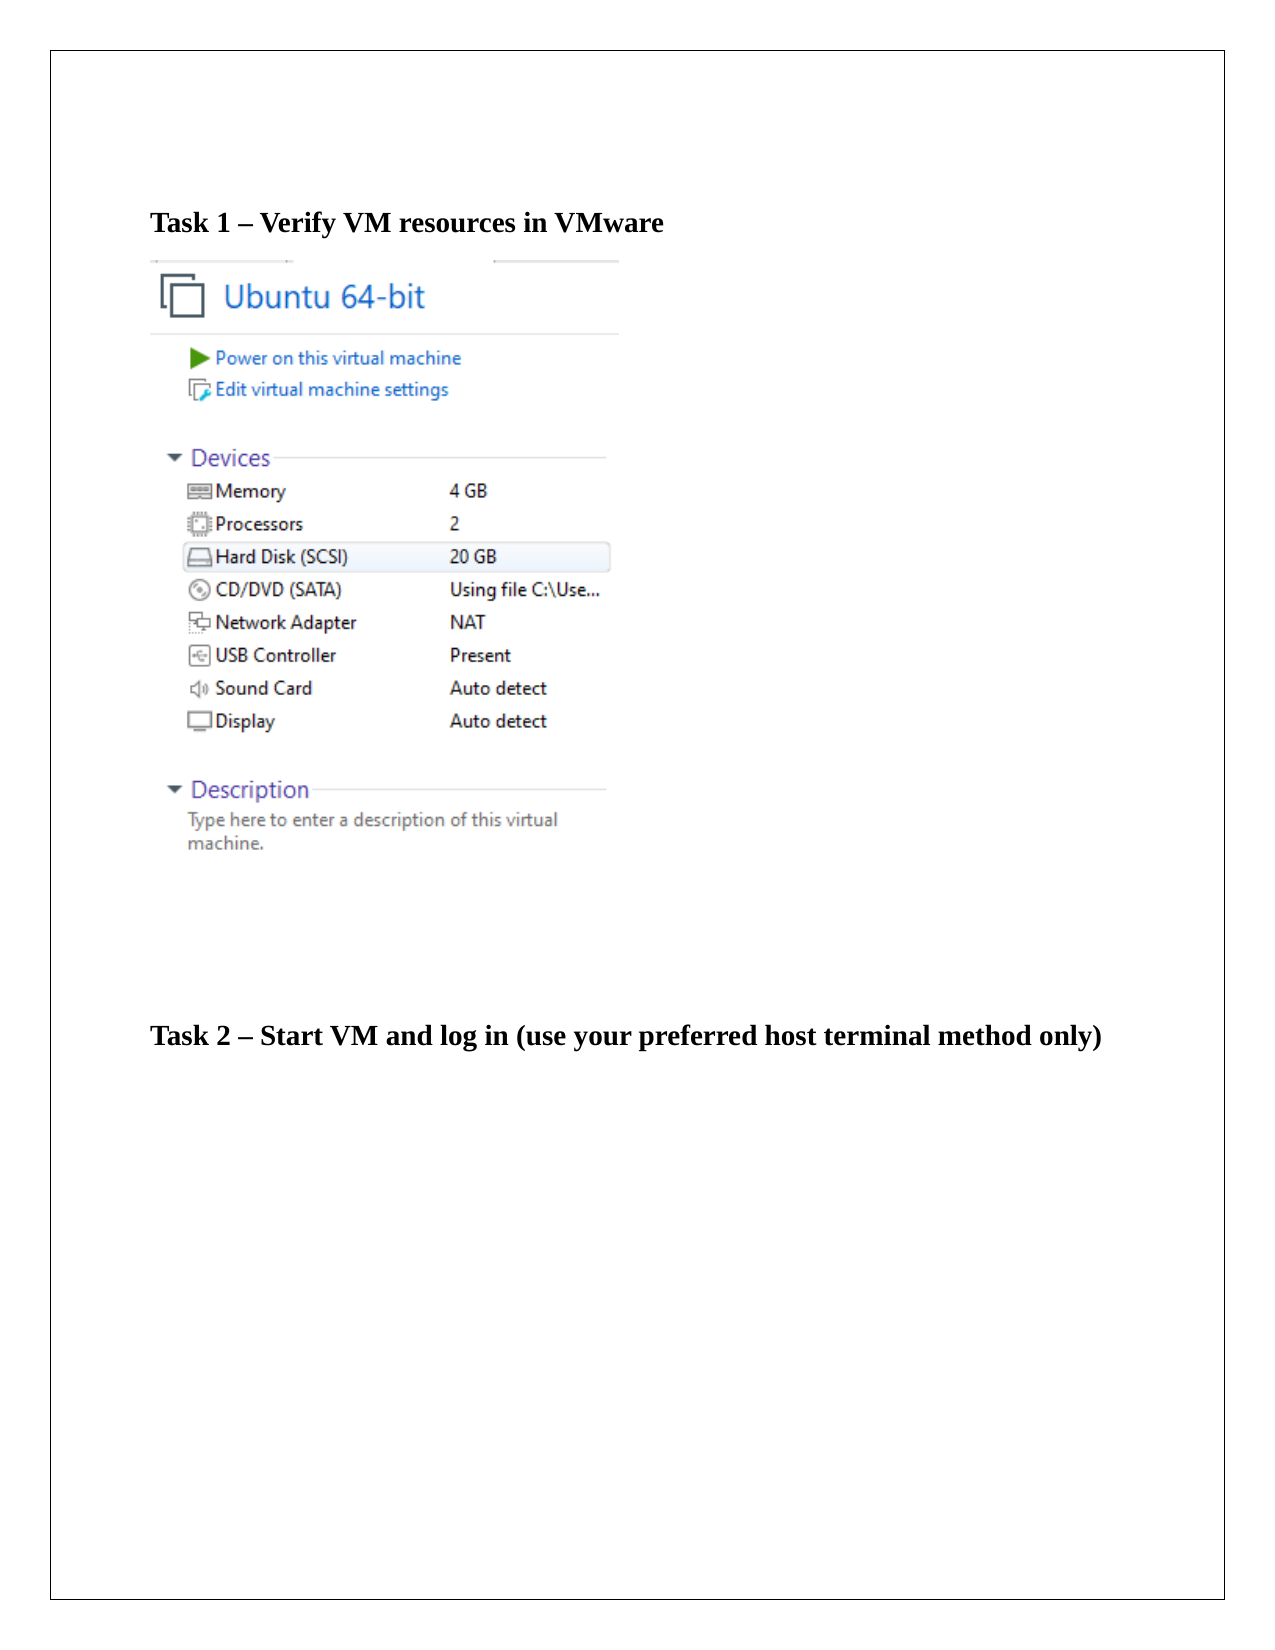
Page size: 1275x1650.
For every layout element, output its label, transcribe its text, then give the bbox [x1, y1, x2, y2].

picture [150, 260, 619, 997]
text Task 1 – Verify VM resources in VMware [150, 205, 1125, 239]
text Task 2 – Start VM and log in (use your preferred host terminal method only) [150, 1018, 1125, 1051]
